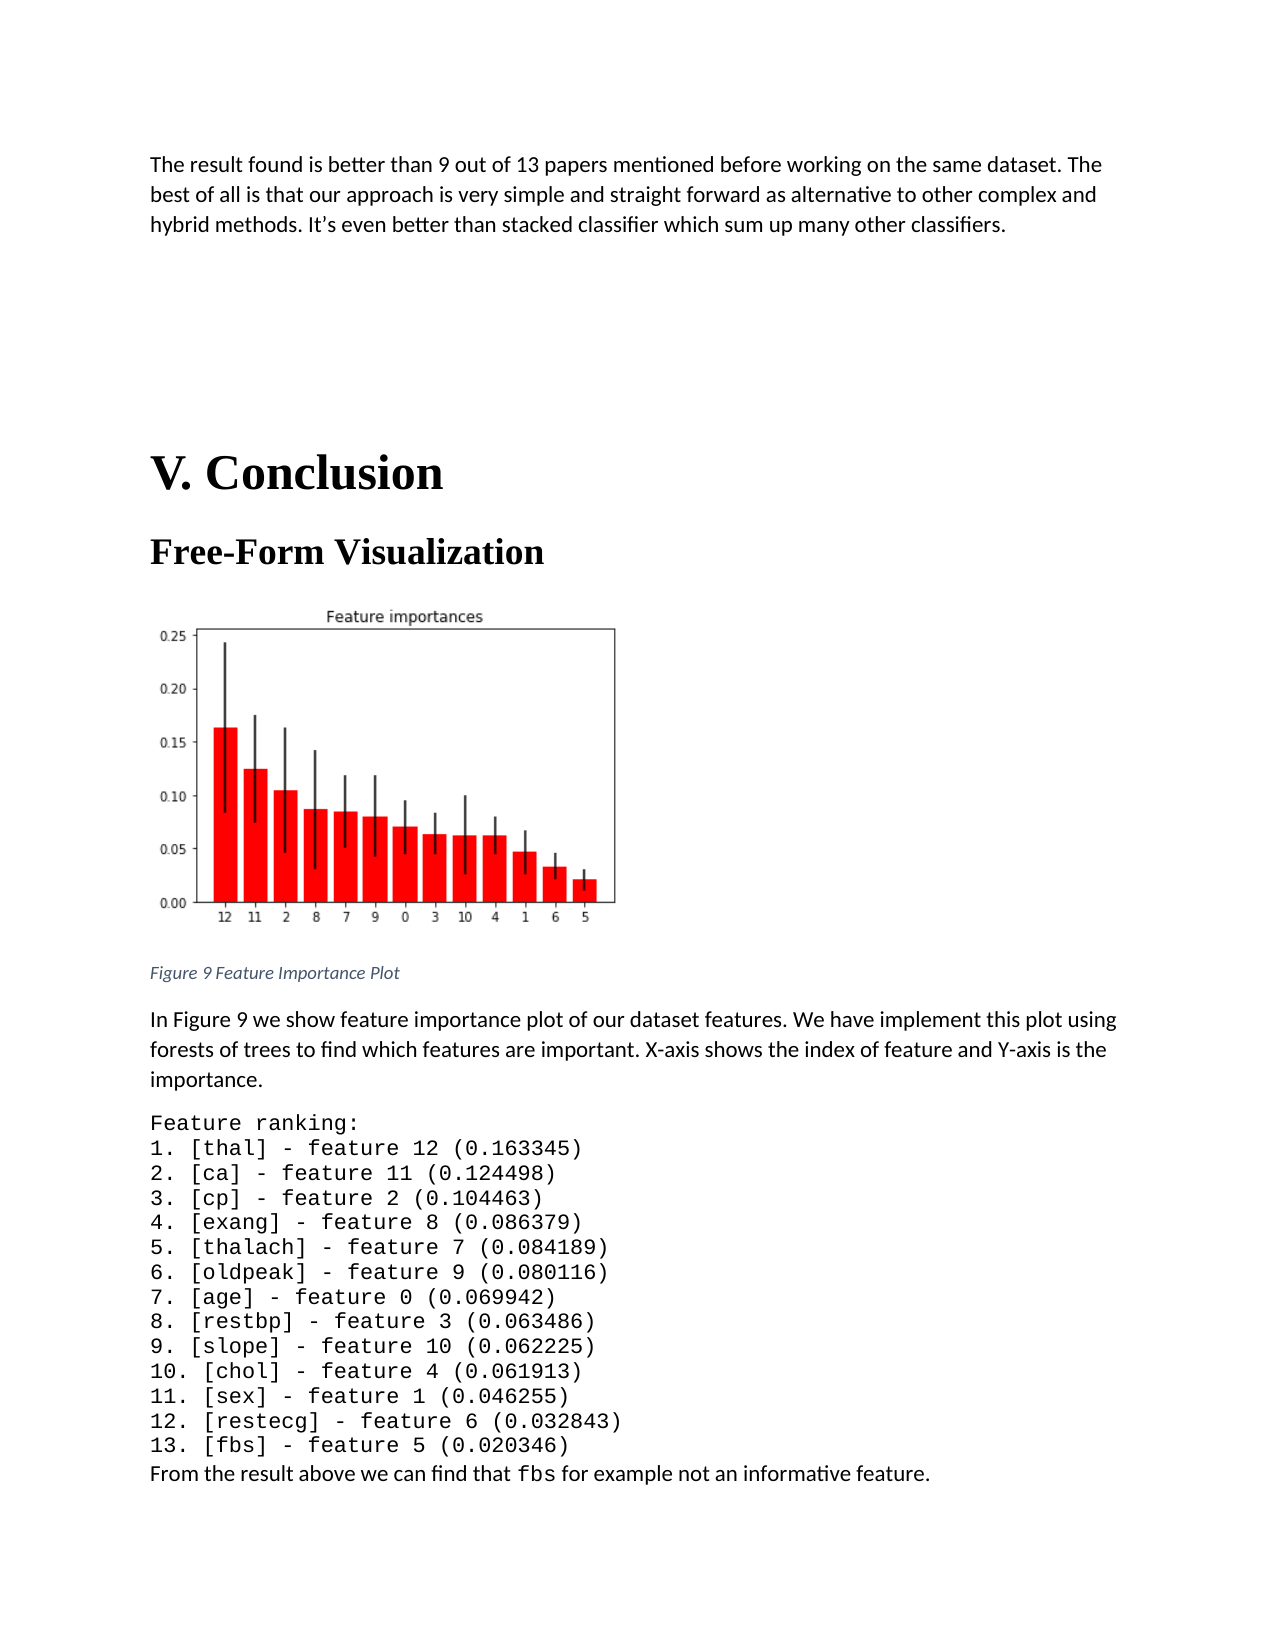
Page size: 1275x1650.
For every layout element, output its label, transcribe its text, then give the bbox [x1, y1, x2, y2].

text 13. [fbs] - feature 5 (0.020346) [150, 1434, 1125, 1459]
text Feature ranking: [150, 1112, 1125, 1137]
text 2. [ca] - feature 11 (0.124498) [150, 1162, 1125, 1187]
text 11. [sex] - feature 1 (0.046255) [150, 1385, 1125, 1410]
text 9. [slope] - feature 10 (0.062225) [150, 1335, 1125, 1360]
text From the result above we can find that fbs for example not an informative feature. [150, 1459, 1125, 1488]
text The result found is better than 9 out of 13 papers mentioned before working on the same dataset. The best of all is that our approach is very simple and straight forward as alternative to other complex and hybrid methods. It’s even better than stacked classifier which sum up many other classifiers. [150, 150, 1125, 238]
text 7. [age] - feature 0 (0.069942) [150, 1286, 1125, 1311]
subtitle Free-Form Visualization [150, 530, 1125, 573]
text 4. [exang] - feature 8 (0.086379) [150, 1211, 1125, 1236]
text 6. [oldpeak] - feature 9 (0.080116) [150, 1261, 1125, 1286]
text 3. [cp] - feature 2 (0.104463) [150, 1187, 1125, 1211]
text Figure 9 Feature Importance Plot [150, 961, 1125, 984]
text 8. [restbp] - feature 3 (0.063486) [150, 1311, 1125, 1335]
text 1. [thal] - feature 12 (0.163345) [150, 1137, 1125, 1162]
text In Figure 9 we show feature importance plot of our dataset features. We have implement this plot using forests of trees to find which features are important. X-axis shows the index of feature and Y-axis is the importance. [150, 1005, 1125, 1093]
text 12. [restecg] - feature 6 (0.032843) [150, 1410, 1125, 1434]
text 5. [thalach] - feature 7 (0.084189) [150, 1236, 1125, 1261]
subtitle V. Conclusion [150, 443, 1125, 501]
text 10. [chol] - feature 4 (0.061913) [150, 1360, 1125, 1385]
picture [150, 602, 628, 932]
